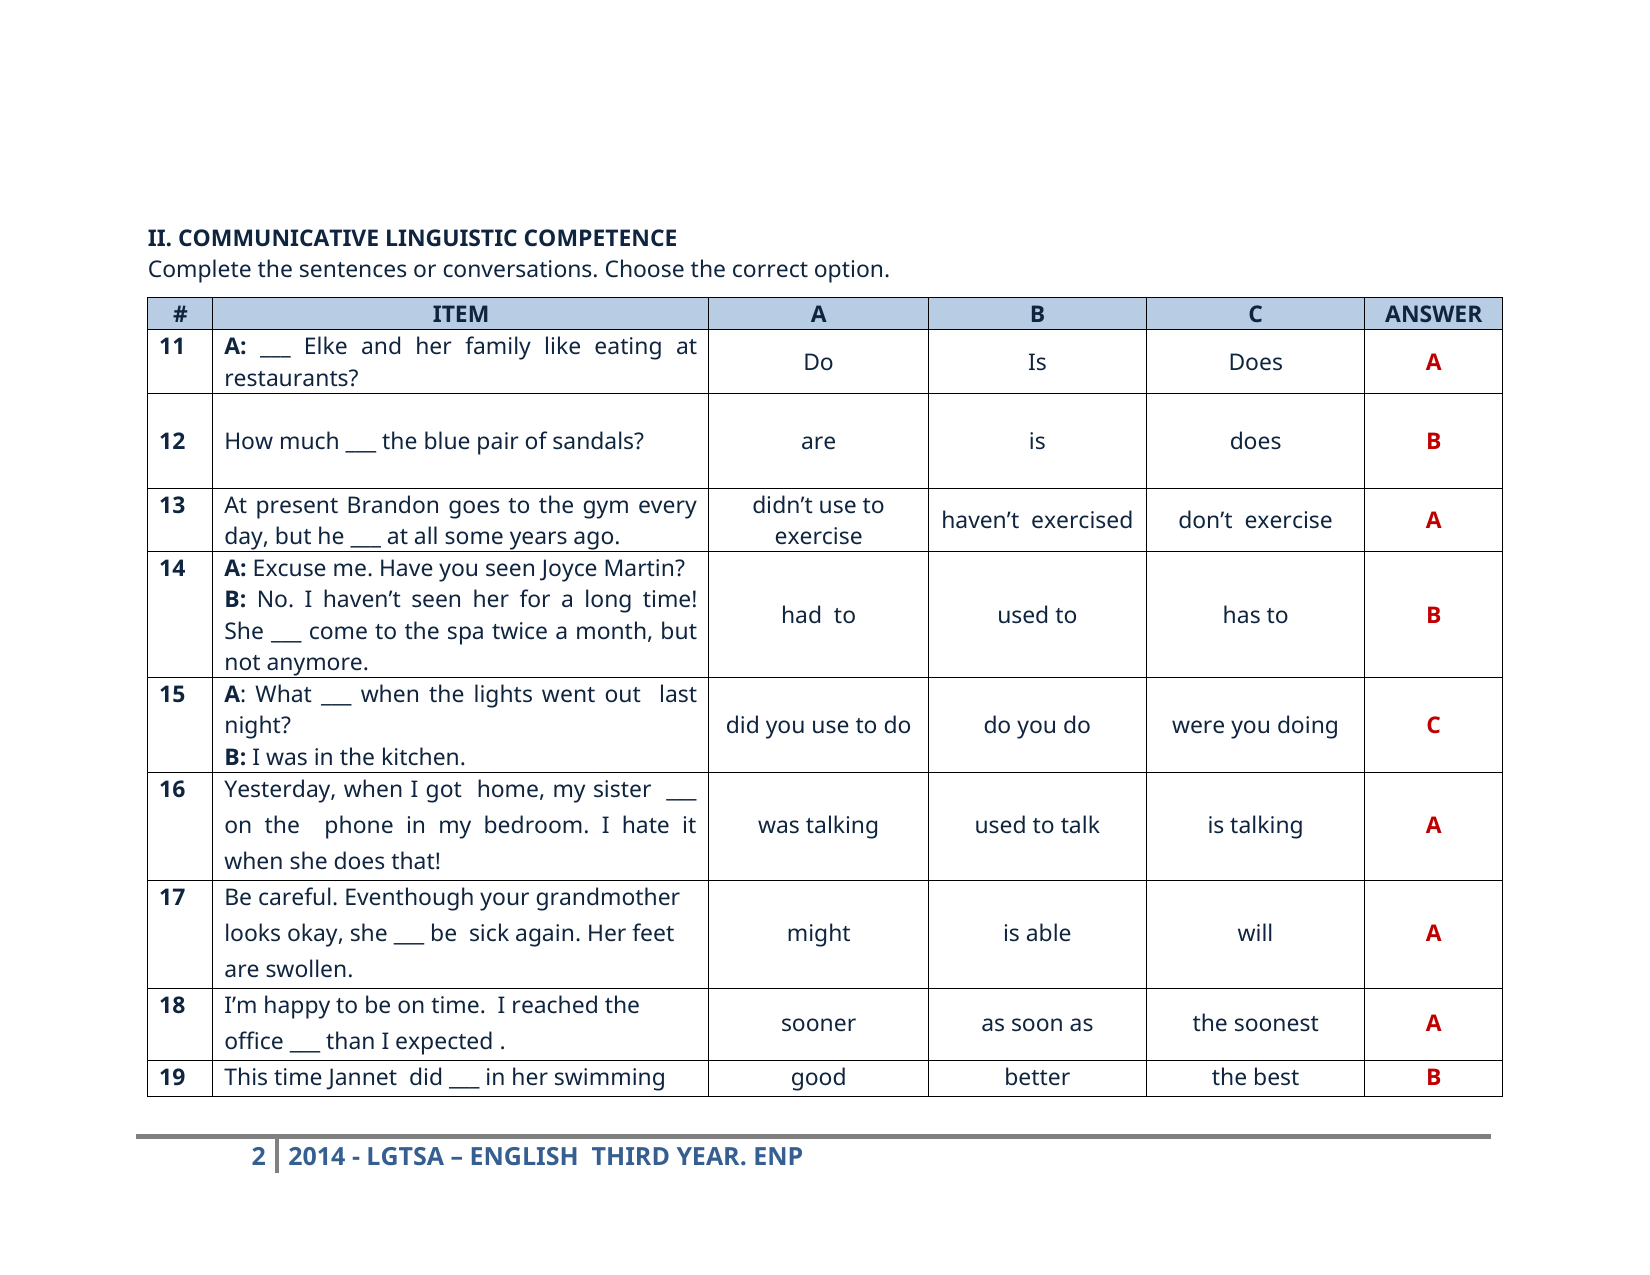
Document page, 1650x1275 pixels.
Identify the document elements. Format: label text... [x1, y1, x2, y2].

table_cell Does [1147, 330, 1364, 393]
table_cell Be careful. Eventhough your grandmother looks okay, she ___ be sick again. Her feet are swollen. [213, 881, 708, 988]
table_cell used to talk [929, 773, 1146, 880]
table_cell How much ___ the blue pair of sandals? [213, 394, 708, 488]
table_cell 15 [148, 678, 212, 772]
table_cell 16 [148, 773, 212, 880]
table_cell might [709, 881, 928, 988]
table_cell B [1365, 552, 1502, 677]
table_cell B [1365, 1061, 1502, 1096]
table_header # [148, 298, 212, 329]
table_cell as soon as [929, 989, 1146, 1060]
table_cell C [1365, 678, 1502, 772]
table_cell 17 [148, 881, 212, 988]
table_cell At present Brandon goes to the gym every day, but he ___ at all some years ago. [213, 489, 708, 551]
table_cell 13 [148, 489, 212, 551]
table_cell A [1365, 773, 1502, 880]
table_header A [709, 298, 928, 329]
table_cell A [1365, 989, 1502, 1060]
table_cell 11 [148, 330, 212, 393]
table_cell A [1365, 330, 1502, 393]
table_cell did you use to do [709, 678, 928, 772]
table_cell A: Excuse me. Have you seen Joyce Martin? B: No. I haven’t seen her for a long time! She ___ come to the spa twice a month, but not anymore. [213, 552, 708, 677]
table_cell Yesterday, when I got home, my sister ___ on the phone in my bedroom. I hate it when she does that! [213, 773, 708, 880]
table_cell will [1147, 881, 1364, 988]
text II. COMMUNICATIVE LINGUISTIC COMPETENCE [148, 222, 1502, 253]
table_cell the soonest [1147, 989, 1364, 1060]
table_cell A: ___ Elke and her family like eating at restaurants? [213, 330, 708, 393]
table_cell Is [929, 330, 1146, 393]
table_cell were you doing [1147, 678, 1364, 772]
table_header B [929, 298, 1146, 329]
table_cell is talking [1147, 773, 1364, 880]
table_cell used to [929, 552, 1146, 677]
table_cell does [1147, 394, 1364, 488]
table_cell 19 [148, 1061, 212, 1096]
table_cell 18 [148, 989, 212, 1060]
table_cell was talking [709, 773, 928, 880]
table_cell has to [1147, 552, 1364, 677]
table_cell is able [929, 881, 1146, 988]
table_cell A: What ___ when the lights went out last night? B: I was in the kitchen. [213, 678, 708, 772]
text Complete the sentences or conversations. Choose the correct option. [148, 253, 1502, 284]
table_cell had to [709, 552, 928, 677]
table_cell good [709, 1061, 928, 1096]
table_cell didn’t use to exercise [709, 489, 928, 551]
table_cell are [709, 394, 928, 488]
table_cell the best [1147, 1061, 1364, 1096]
table_cell haven’t exercised [929, 489, 1146, 551]
table_cell B [1365, 394, 1502, 488]
table_cell A [1365, 489, 1502, 551]
table_cell don’t exercise [1147, 489, 1364, 551]
table_cell 14 [148, 552, 212, 677]
table_cell is [929, 394, 1146, 488]
table_cell I’m happy to be on time. I reached the office ___ than I expected . [213, 989, 708, 1060]
table_header ANSWER [1365, 298, 1502, 329]
table_cell 12 [148, 394, 212, 488]
table_header ITEM [213, 298, 708, 329]
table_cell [213, 1061, 708, 1096]
table_cell better [929, 1061, 1146, 1096]
table_cell sooner [709, 989, 928, 1060]
table_cell Do [709, 330, 928, 393]
table_header C [1147, 298, 1364, 329]
table_cell A [1365, 881, 1502, 988]
table_cell do you do [929, 678, 1146, 772]
